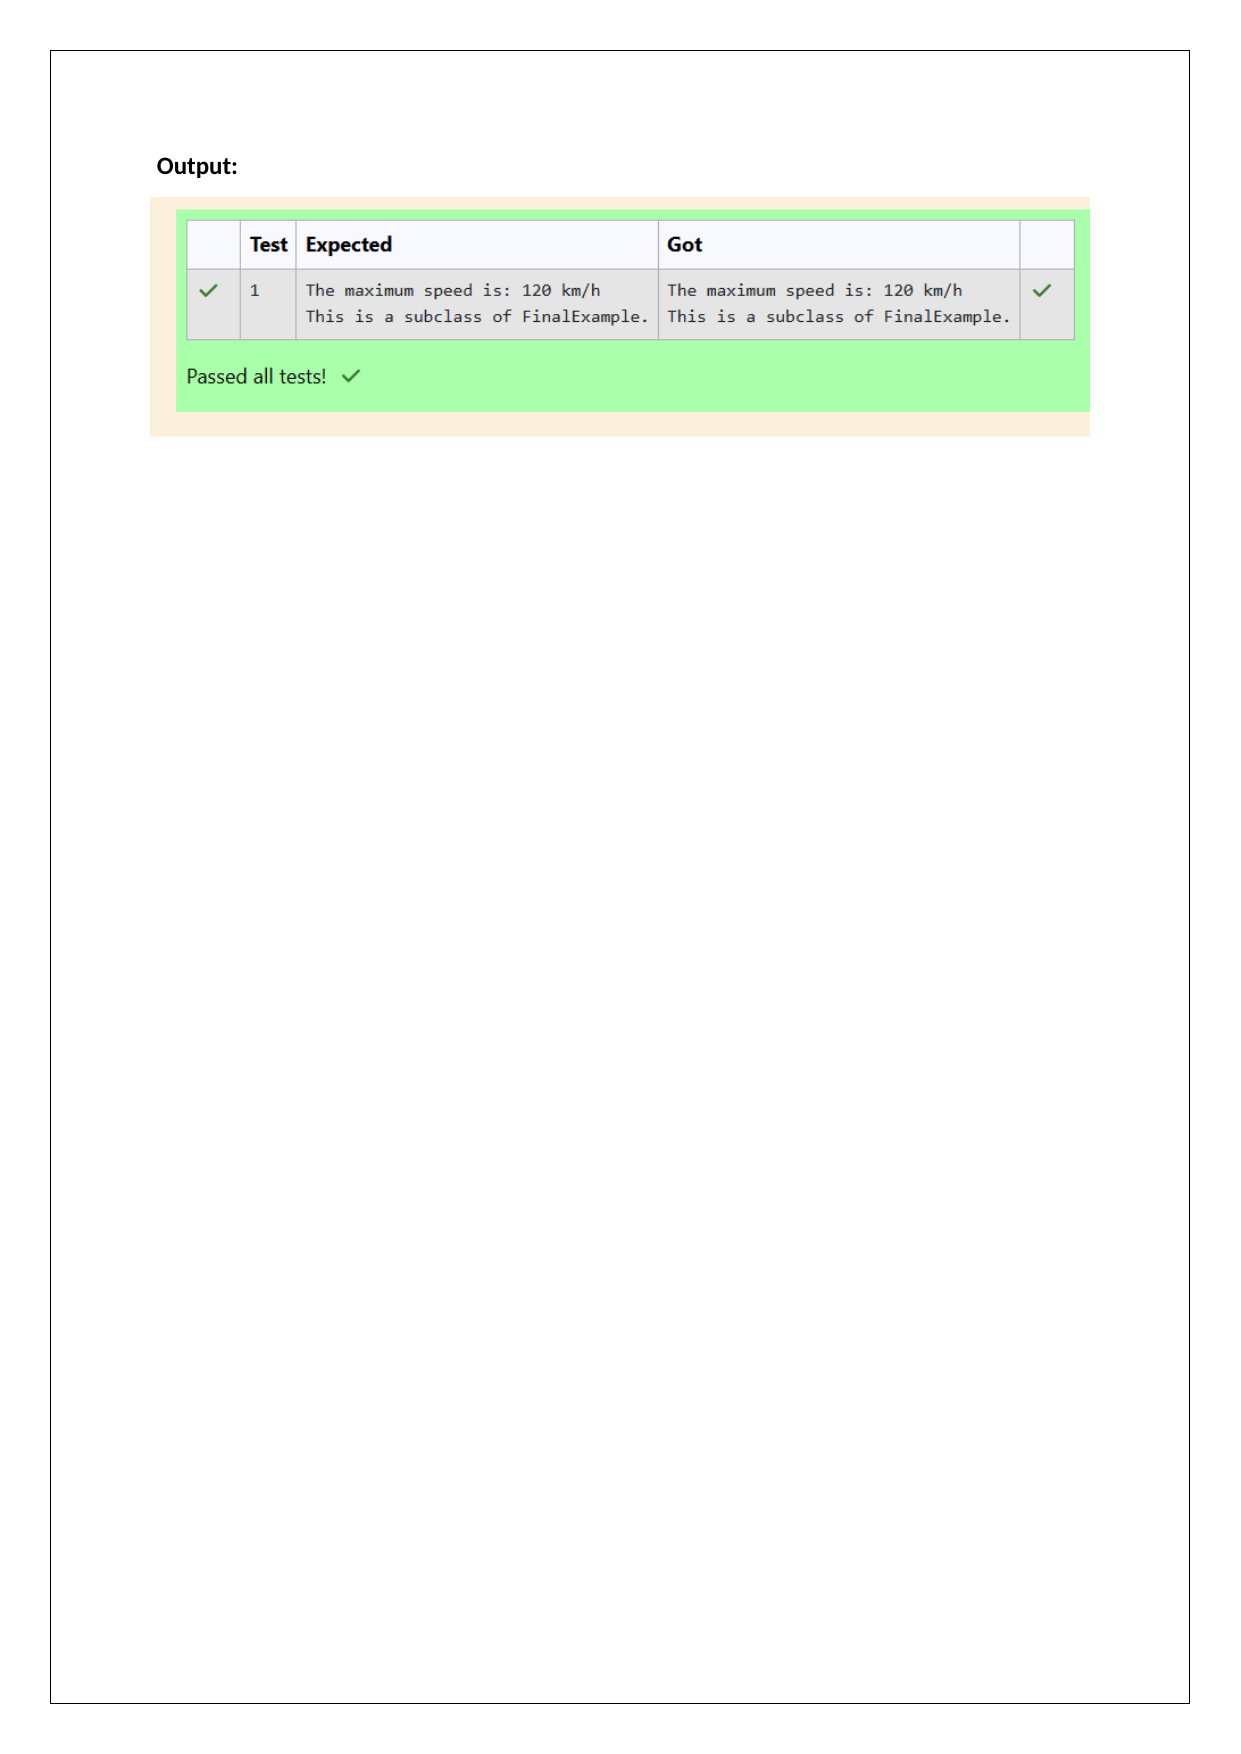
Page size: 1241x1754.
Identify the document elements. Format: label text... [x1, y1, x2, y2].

picture [150, 197, 1091, 437]
text Output: [157, 150, 1090, 181]
